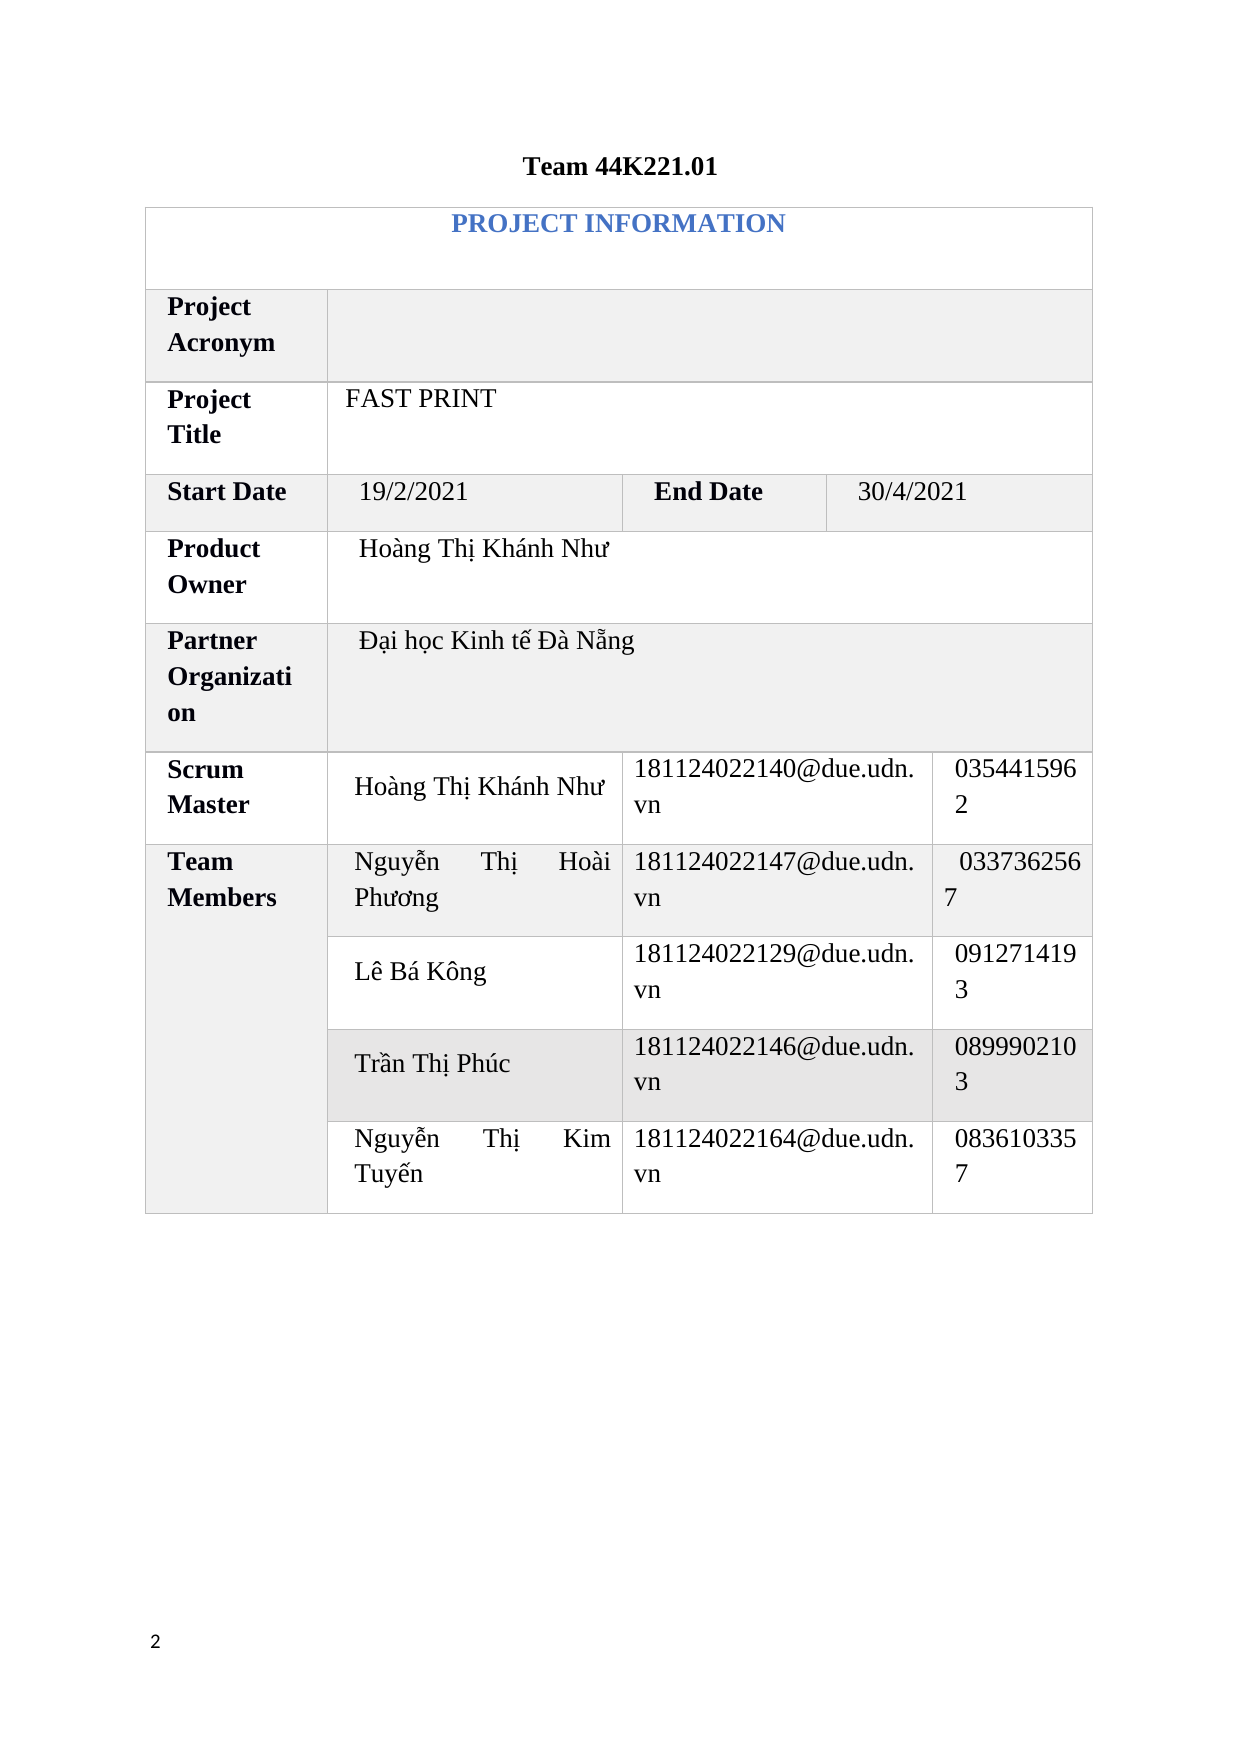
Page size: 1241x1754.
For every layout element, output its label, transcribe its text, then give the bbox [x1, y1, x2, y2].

table_cell FAST PRINT [328, 383, 1092, 474]
table_cell Đại học Kinh tế Đà Nẵng [328, 624, 1092, 751]
table_cell 0912714193 [933, 937, 1092, 1028]
table_cell [328, 290, 1092, 381]
table_cell 181124022146@due.udn.vn [623, 1030, 932, 1121]
table_cell Nguyễn Thị Hoài Phương [328, 845, 622, 936]
table_cell Product Owner [146, 532, 327, 623]
table_cell 181124022164@due.udn.vn [623, 1122, 932, 1213]
text Team 44K221.01 [150, 150, 1090, 181]
table_cell Project Acronym [146, 290, 327, 381]
table_cell Nguyễn Thị Kim Tuyến [328, 1122, 622, 1213]
table_cell 0354415962 [933, 753, 1092, 844]
table_cell Lê Bá Kông [328, 937, 622, 1028]
table_cell 0836103357 [933, 1122, 1092, 1213]
table_cell Hoàng Thị Khánh Như [328, 532, 1092, 623]
table_cell Trần Thị Phúc [328, 1030, 622, 1121]
table_cell 30/4/2021 [827, 475, 1092, 531]
table_cell Team Members [146, 845, 327, 1213]
table_cell Partner Organization [146, 624, 327, 751]
table_cell Scrum Master [146, 753, 327, 844]
table_cell Start Date [146, 475, 327, 531]
table_cell Project Title [146, 383, 327, 474]
table_cell 0337362567 [933, 845, 1092, 936]
table_cell 181124022140@due.udn.vn [623, 753, 932, 844]
table_cell 0899902103 [933, 1030, 1092, 1121]
table_cell Hoàng Thị Khánh Như [328, 753, 622, 844]
table_cell 181124022129@due.udn.vn [623, 937, 932, 1028]
table_cell 181124022147@due.udn.vn [623, 845, 932, 936]
table_header PROJECT INFORMATION [146, 208, 1092, 289]
table_cell End Date [623, 475, 826, 531]
table_cell 19/2/2021 [328, 475, 622, 531]
